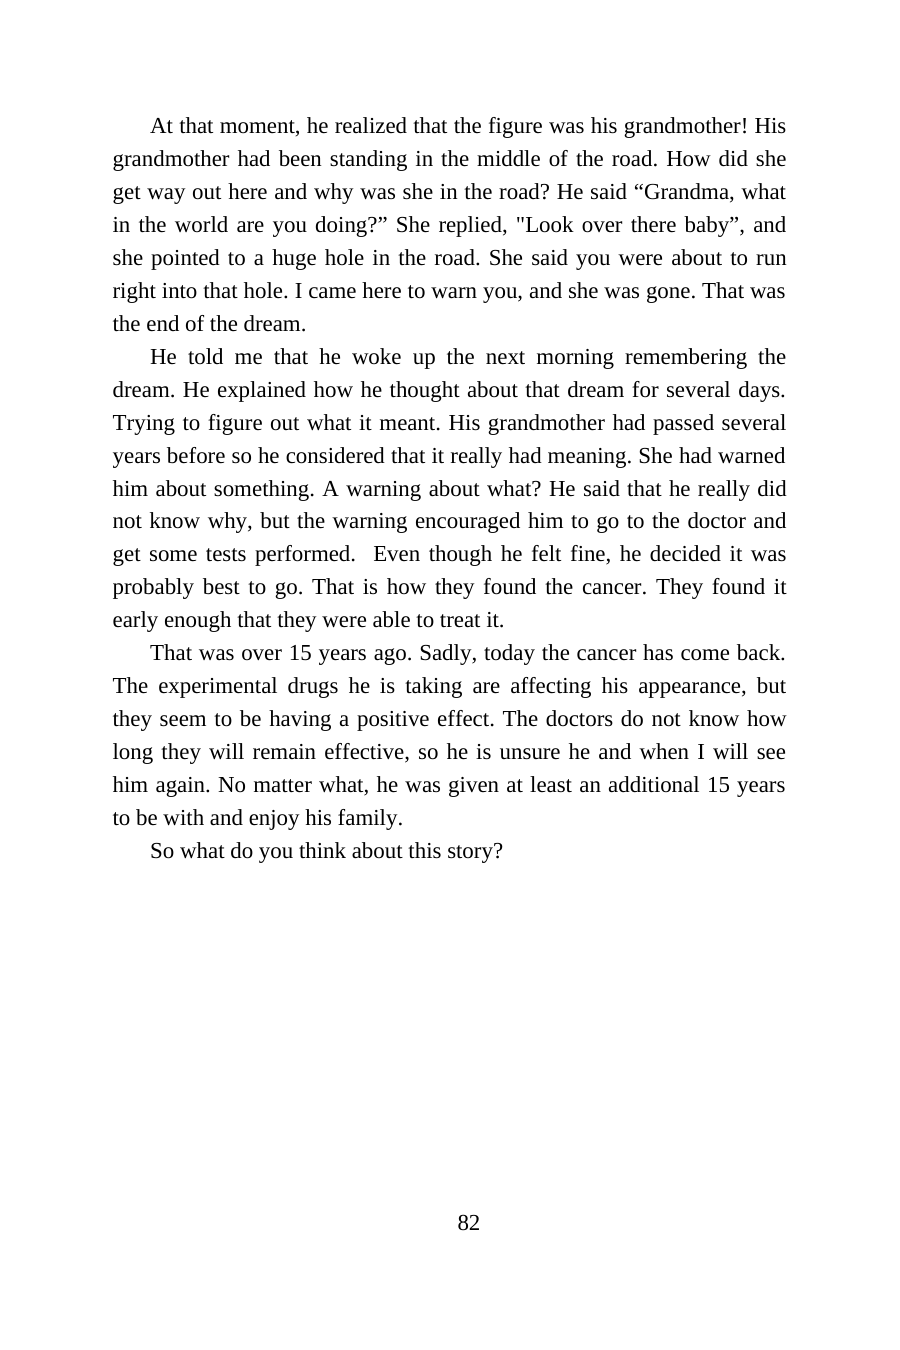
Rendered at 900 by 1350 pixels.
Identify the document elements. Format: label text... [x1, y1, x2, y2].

text At that moment, he realized that the figure was his grandmother! His grandmother had been standing in the middle of the road. How did she get way out here and why was she in the road? He said “Grandma, what in the world are you doing?” She replied, "Look over there baby”, and she pointed to a huge hole in the road. She said you were about to run right into that hole. I came here to warn you, and she was gone. That was the end of the dream. [112, 112, 787, 336]
text So what do you think about this story? [112, 837, 787, 863]
text That was over 15 years ago. Sadly, today the cancer has come back. The experimental drugs he is taking are affecting his appearance, but they seem to be having a positive effect. The doctors do not know how long they will remain effective, so he is unsure he and when I will see him again. No matter what, he was given at least an additional 15 years to be with and enjoy his family. [112, 639, 787, 830]
text He told me that he woke up the next morning remembering the dream. He explained how he thought about that dream for several days. Trying to figure out what it meant. His grandmother had passed several years before so he considered that it really had meaning. She had warned him about something. A warning about what? He said that he really did not know why, but the warning encouraged him to go to the doctor and get some tests performed. Even though he felt fine, he decided it was probably best to go. That is how they found the cancer. They found it early enough that they were able to treat it. [112, 343, 787, 633]
